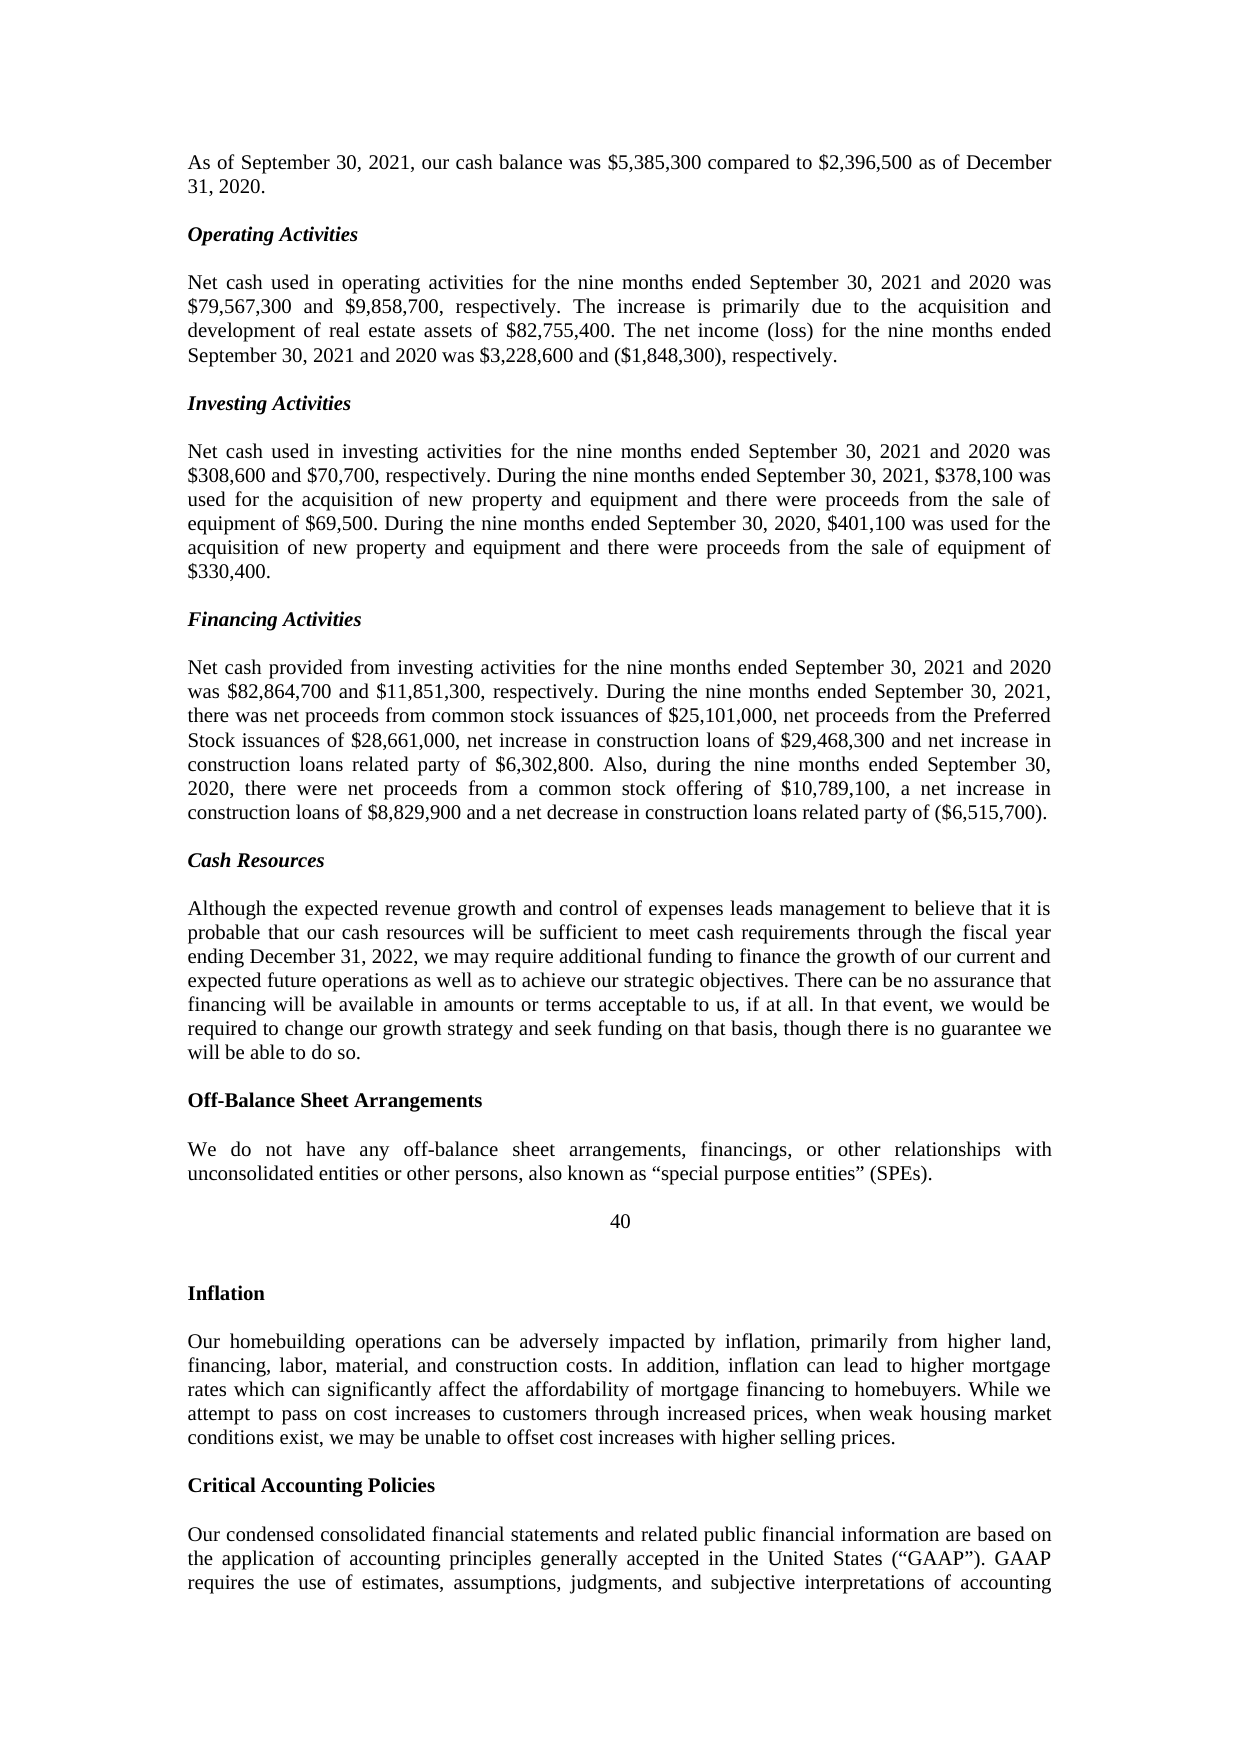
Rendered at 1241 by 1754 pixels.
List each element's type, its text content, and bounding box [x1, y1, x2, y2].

text Off-Balance Sheet Arrangements [187, 1088, 1053, 1112]
text We do not have any off-balance sheet arrangements, financings, or other relationships with unconsolidated entities or other persons, also known as “special purpose entities” (SPEs). [187, 1137, 1053, 1185]
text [187, 1522, 1053, 1594]
text Net cash used in operating activities for the nine months ended September 30, 2021 and 2020 was $79,567,300 and $9,858,700, respectively. The increase is primarily due to the acquisition and development of real estate assets of $82,755,400. The net income (loss) for the nine months ended September 30, 2021 and 2020 was $3,228,600 and ($1,848,300), respectively. [187, 270, 1053, 367]
text Inflation [187, 1281, 1053, 1305]
text Investing Activities [187, 391, 1053, 415]
text Net cash used in investing activities for the nine months ended September 30, 2021 and 2020 was $308,600 and $70,700, respectively. During the nine months ended September 30, 2021, $378,100 was used for the acquisition of new property and equipment and there were proceeds from the sale of equipment of $69,500. During the nine months ended September 30, 2020, $401,100 was used for the acquisition of new property and equipment and there were proceeds from the sale of equipment of $330,400. [187, 439, 1053, 583]
text Operating Activities [187, 222, 1053, 246]
text Our homebuilding operations can be adversely impacted by inflation, primarily from higher land, financing, labor, material, and construction costs. In addition, inflation can lead to higher mortgage rates which can significantly affect the affordability of mortgage financing to homebuyers. While we attempt to pass on cost increases to customers through increased prices, when weak housing market conditions exist, we may be unable to offset cost increases with higher selling prices. [187, 1329, 1053, 1449]
text Critical Accounting Policies [187, 1473, 1053, 1497]
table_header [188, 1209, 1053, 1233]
text Net cash provided from investing activities for the nine months ended September 30, 2021 and 2020 was $82,864,700 and $11,851,300, respectively. During the nine months ended September 30, 2021, there was net proceeds from common stock issuances of $25,101,000, net proceeds from the Preferred Stock issuances of $28,661,000, net increase in construction loans of $29,468,300 and net increase in construction loans related party of $6,302,800. Also, during the nine months ended September 30, 2020, there were net proceeds from a common stock offering of $10,789,100, a net increase in construction loans of $8,829,900 and a net decrease in construction loans related party of ($6,515,700). [187, 655, 1053, 824]
text Financing Activities [187, 607, 1053, 631]
text Cash Resources [187, 848, 1053, 872]
text Although the expected revenue growth and control of expenses leads management to believe that it is probable that our cash resources will be sufficient to meet cash requirements through the fiscal year ending December 31, 2022, we may require additional funding to finance the growth of our current and expected future operations as well as to achieve our strategic objectives. There can be no assurance that financing will be available in amounts or terms acceptable to us, if at all. In that event, we would be required to change our growth strategy and seek funding on that basis, though there is no guarantee we will be able to do so. [187, 896, 1053, 1064]
text As of September 30, 2021, our cash balance was $5,385,300 compared to $2,396,500 as of December 31, 2020. [187, 150, 1053, 198]
